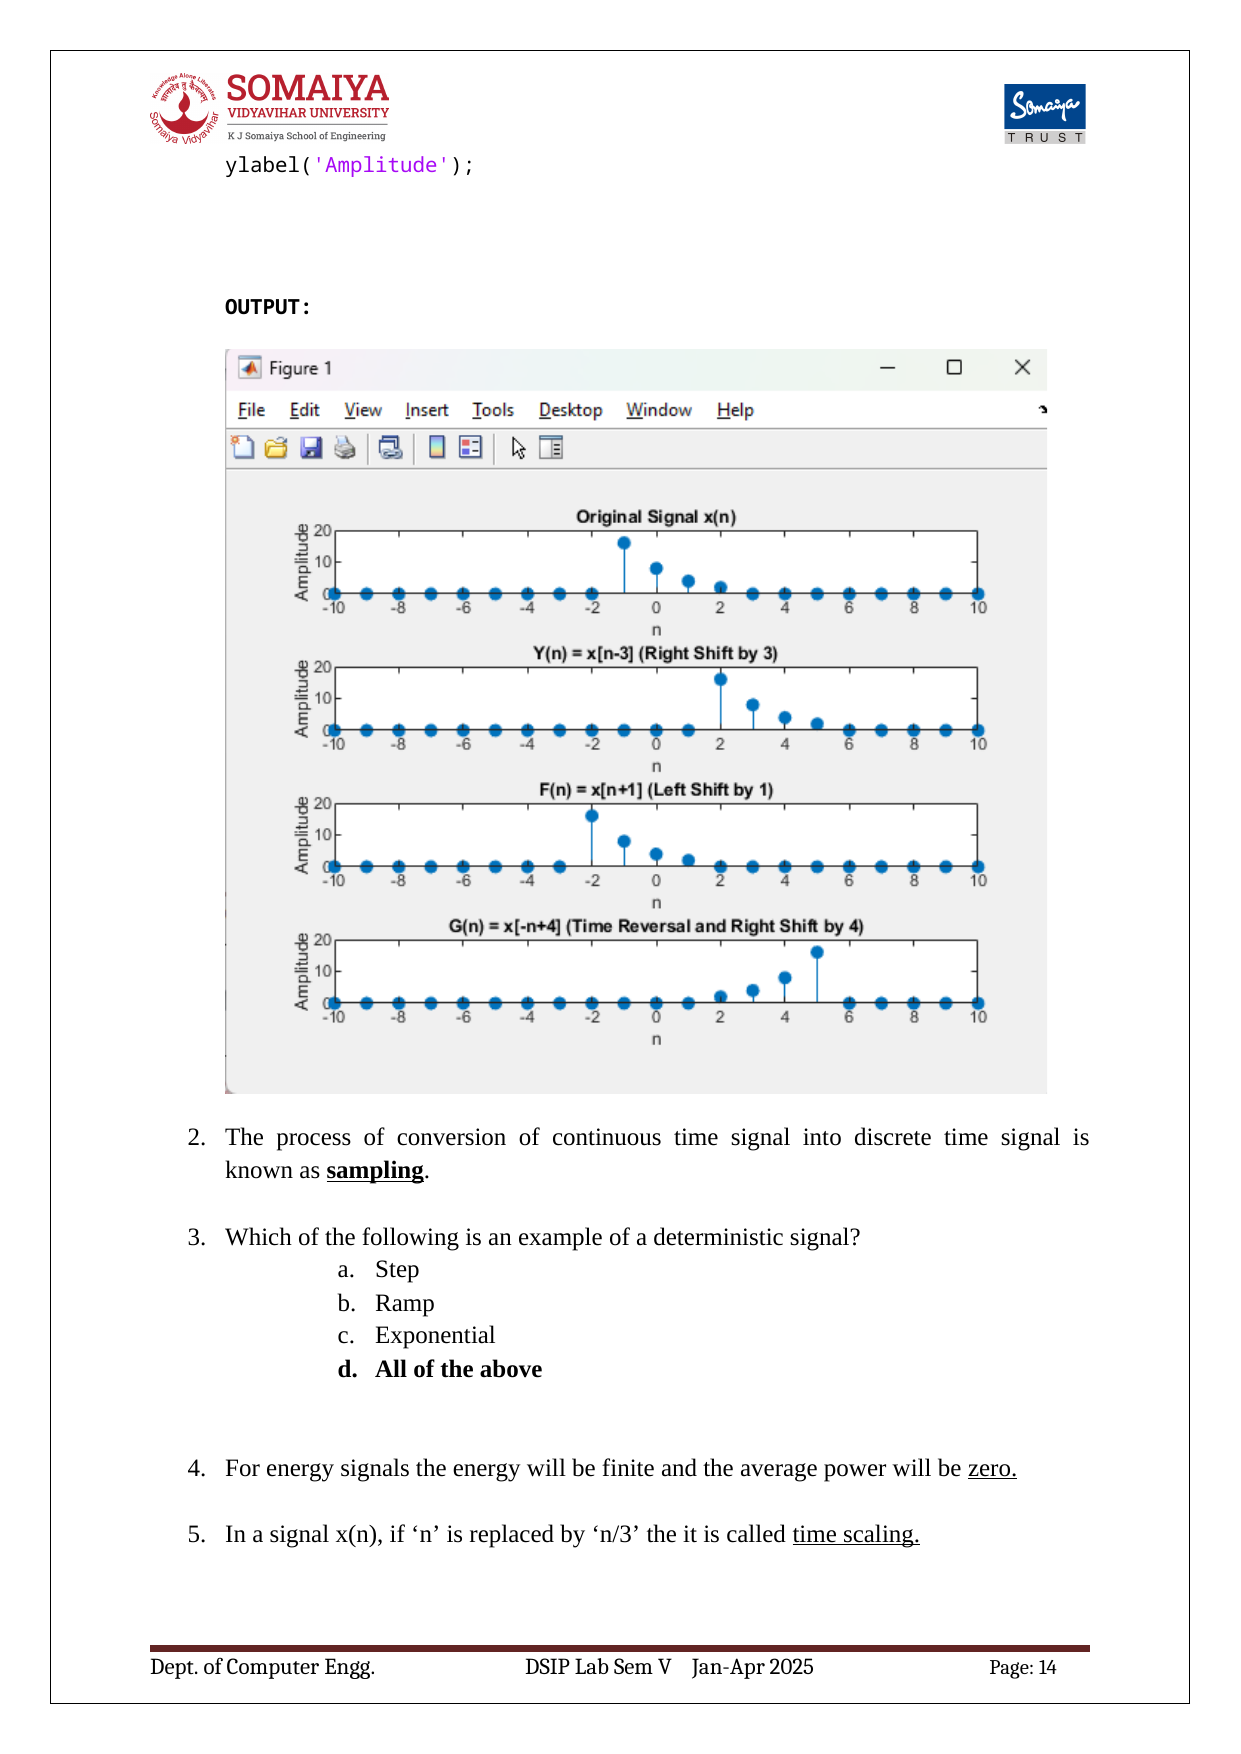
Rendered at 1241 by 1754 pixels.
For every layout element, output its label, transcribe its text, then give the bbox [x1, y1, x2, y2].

list Step [337, 1254, 1090, 1283]
list Ramp [337, 1288, 1090, 1316]
text ylabel('Amplitude'); [225, 150, 1090, 178]
list Which of the following is an example of a deterministic signal? [187, 1222, 1090, 1250]
list The process of conversion of continuous time signal into discrete time signal is known as sampling. [187, 1122, 1090, 1184]
picture [225, 349, 1048, 1094]
picture [1004, 84, 1086, 144]
list For energy signals the energy will be finite and the average power will be zero. [187, 1453, 1090, 1481]
list OUTPUT: [225, 292, 1090, 321]
list All of the above [337, 1354, 1090, 1382]
list In a signal x(n), if ‘n’ is replaced by ‘n/3’ the it is called time scaling. [187, 1519, 1090, 1547]
list Exponential [337, 1321, 1090, 1349]
picture [150, 73, 389, 144]
